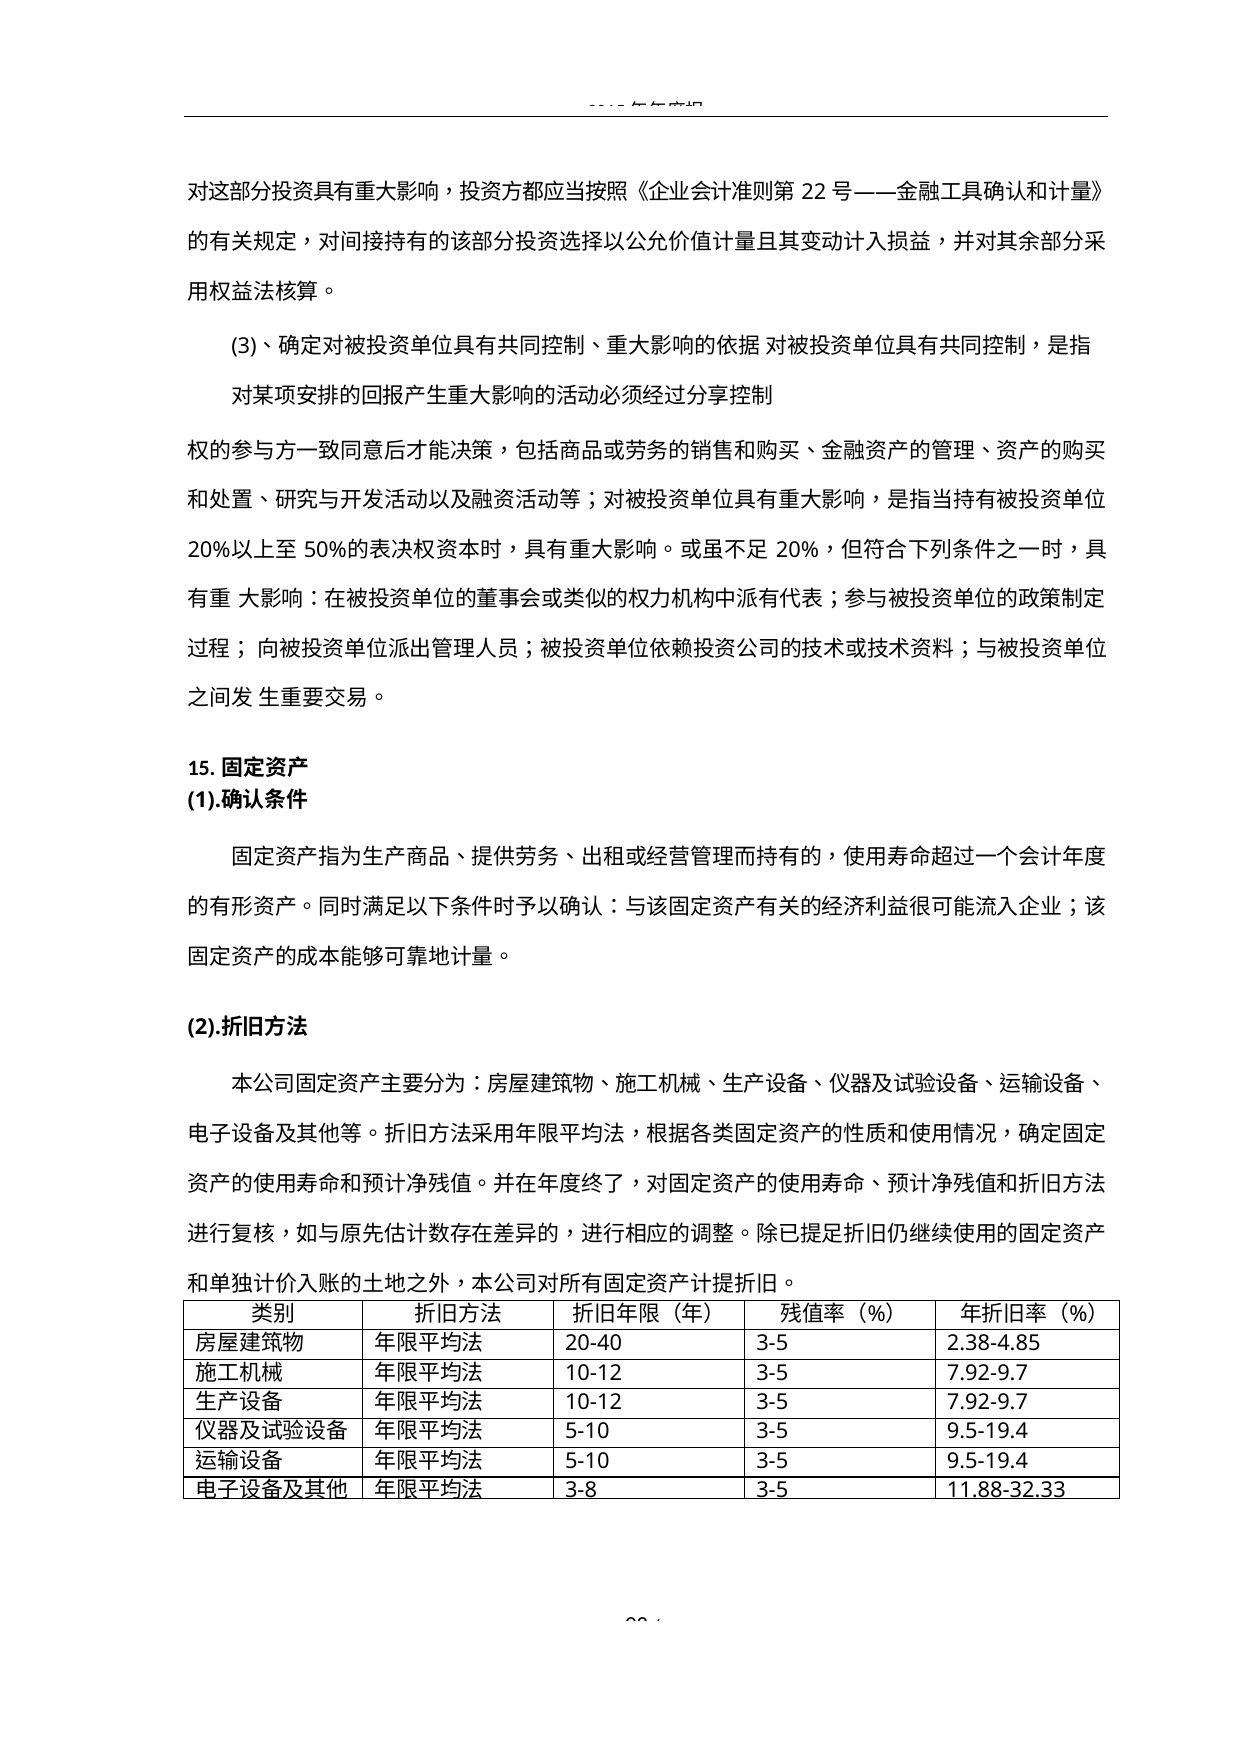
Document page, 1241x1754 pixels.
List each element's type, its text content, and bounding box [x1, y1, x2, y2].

subtitle 15. 固定资产 (1).确认条件 [187, 752, 321, 814]
text (3)、确定对被投资单位具有共同控制、重大影响的依据 对被投资单位具有共同控制，是指对某项安排的回报产生重大影响的活动必须经过分享控制 [231, 331, 1108, 410]
text 固定资产指为生产商品、提供劳务、出租或经营管理而持有的，使用寿命超过一个会计年度 的有形资产。同时满足以下条件时予以确认：与该固定资产有关的经济利益很可能流入企业；该 固定资产的成本能够可靠地计量。 [187, 841, 1108, 971]
text 权的参与方一致同意后才能决策，包括商品或劳务的销售和购买、金融资产的管理、资产的购买 和处置、研究与开发活动以及融资活动等；对被投资单位具有重大影响，是指当持有被投资单位 20%以上至 50%的表决权资本时，具有重大影响。或虽不足 20%，但符合下列条件之一时，具有重 大影响：在被投资单位的董事会或类似的权力机构中派有代表；参与被投资单位的政策制定过程； 向被投资单位派出管理人员；被投资单位依赖投资公司的技术或技术资料；与被投资单位之间发 生重要交易。 [187, 435, 1108, 712]
subtitle (2).折旧方法 [187, 1011, 826, 1041]
text 对这部分投资具有重大影响，投资方都应当按照《企业会计准则第 22 号——金融工具确认和计量》 的有关规定，对间接持有的该部分投资选择以公允价值计量且其变动计入损益，并对其余部分采 用权益法核算。 [187, 176, 1132, 306]
text 本公司固定资产主要分为：房屋建筑物、施工机械、生产设备、仪器及试验设备、运输设备、 电子设备及其他等。折旧方法采用年限平均法，根据各类固定资产的性质和使用情况，确定固定 资产的使用寿命和预计净残值。并在年度终了，对固定资产的使用寿命、预计净残值和折旧方法 进行复核，如与原先估计数存在差异的，进行相应的调整。除已提足折旧仍继续使用的固定资产 和单独计价入账的土地之外，本公司对所有固定资产计提折旧。 [187, 1067, 1108, 1297]
